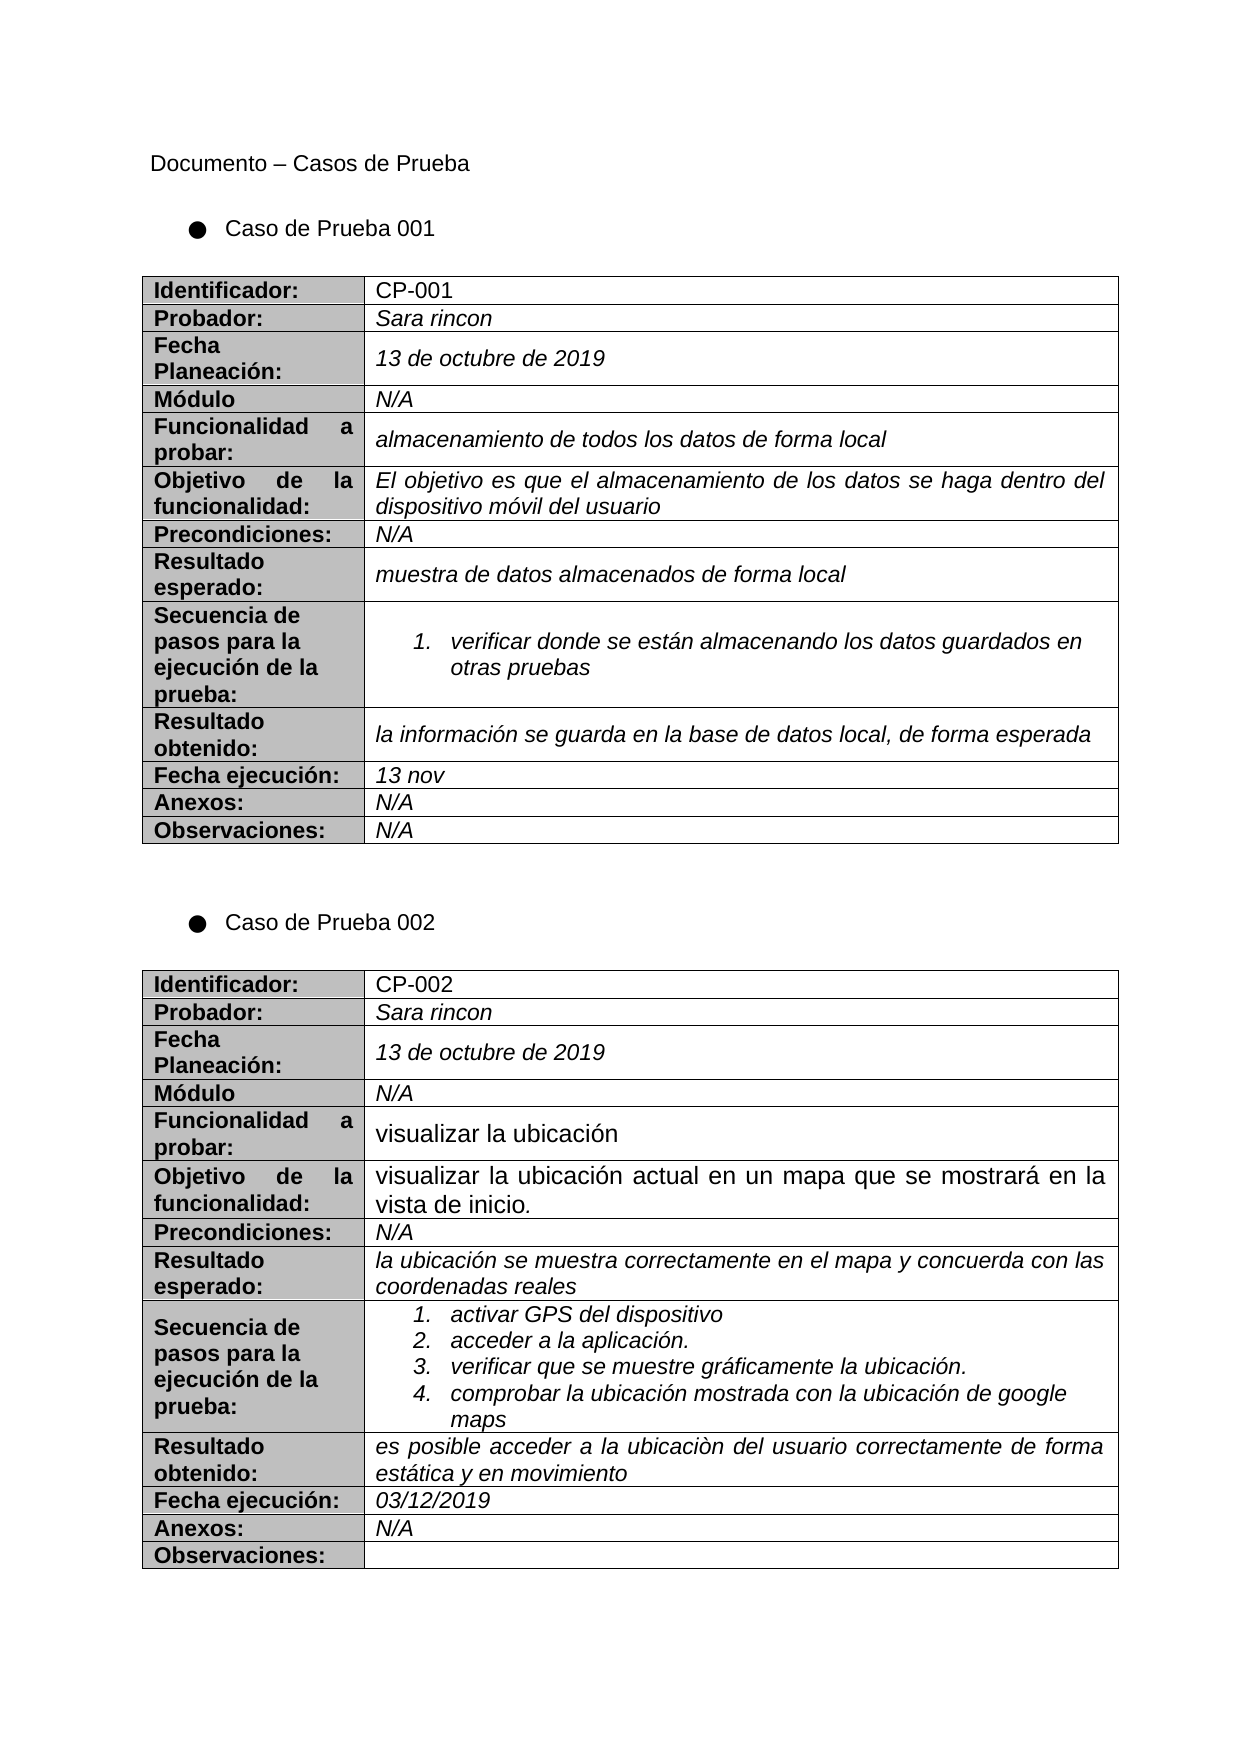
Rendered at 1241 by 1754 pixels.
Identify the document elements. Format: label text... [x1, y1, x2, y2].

table_cell 13 nov [365, 762, 1118, 788]
table_cell activar GPS del dispositivo acceder a la aplicación. verificar que se muestre gráficamente la ubicación. comprobar la ubicación mostrada con la ubicación de google maps [365, 1301, 1118, 1432]
table_cell Funcionalidad a probar: [143, 1107, 364, 1160]
table_cell N/A [365, 817, 1118, 843]
table_cell Probador: [143, 305, 364, 331]
table_cell almacenamiento de todos los datos de forma local [365, 413, 1118, 466]
table_cell Resultado obtenido: [143, 708, 364, 761]
table_cell la ubicación se muestra correctamente en el mapa y concuerda con las coordenadas reales [365, 1247, 1118, 1299]
table_cell 13 de octubre de 2019 [365, 332, 1118, 384]
table_cell Objetivo de la funcionalidad: [143, 467, 364, 519]
table_cell 03/12/2019 [365, 1487, 1118, 1513]
table_cell visualizar la ubicación [365, 1107, 1118, 1160]
table_cell muestra de datos almacenados de forma local [365, 548, 1118, 601]
table_header CP-002 [365, 971, 1118, 997]
table_cell Observaciones: [143, 1542, 364, 1568]
table_cell Precondiciones: [143, 1219, 364, 1246]
table_cell Fecha ejecución: [143, 762, 364, 788]
table_cell Sara rincon [365, 999, 1118, 1025]
table_cell la información se guarda en la base de datos local, de forma esperada [365, 708, 1118, 761]
table_cell N/A [365, 521, 1118, 547]
table_cell Funcionalidad a probar: [143, 413, 364, 466]
table_cell Secuencia de pasos para la ejecución de la prueba: [143, 1301, 364, 1432]
table_cell Módulo [143, 1080, 364, 1106]
table_cell Fecha ejecución: [143, 1487, 364, 1513]
table_cell Objetivo de la funcionalidad: [143, 1161, 364, 1218]
table_cell Sara rincon [365, 305, 1118, 331]
list Caso de Prueba 002 [187, 897, 1090, 944]
table_header CP-001 [365, 277, 1118, 303]
table_cell El objetivo es que el almacenamiento de los datos se haga dentro del dispositivo móvil del usuario [365, 467, 1118, 519]
table_cell 13 de octubre de 2019 [365, 1026, 1118, 1079]
list Caso de Prueba 001 [187, 203, 1090, 250]
table_cell Observaciones: [143, 817, 364, 843]
table_cell Fecha Planeación: [143, 1026, 364, 1079]
table_cell N/A [365, 1219, 1118, 1246]
table_header Identificador: [143, 971, 364, 997]
table_cell N/A [365, 789, 1118, 816]
table_cell N/A [365, 386, 1118, 412]
table_cell Fecha Planeación: [143, 332, 364, 384]
table_cell es posible acceder a la ubicaciòn del usuario correctamente de forma estática y en movimiento [365, 1433, 1118, 1486]
table_cell N/A [365, 1515, 1118, 1541]
table_cell Anexos: [143, 1515, 364, 1541]
table_cell Resultado esperado: [143, 548, 364, 601]
table_header Identificador: [143, 277, 364, 303]
text Documento – Casos de Prueba [150, 150, 1090, 176]
table_cell Módulo [143, 386, 364, 412]
table_cell Probador: [143, 999, 364, 1025]
table_cell Resultado obtenido: [143, 1433, 364, 1486]
table_cell Secuencia de pasos para la ejecución de la prueba: [143, 602, 364, 707]
table_cell N/A [365, 1080, 1118, 1106]
table_cell visualizar la ubicación actual en un mapa que se mostrará en la vista de inicio. [365, 1161, 1118, 1218]
table_cell Anexos: [143, 789, 364, 816]
table_cell Precondiciones: [143, 521, 364, 547]
table_cell verificar donde se están almacenando los datos guardados en otras pruebas [365, 602, 1118, 707]
table_cell [365, 1542, 1118, 1568]
table_cell Resultado esperado: [143, 1247, 364, 1299]
